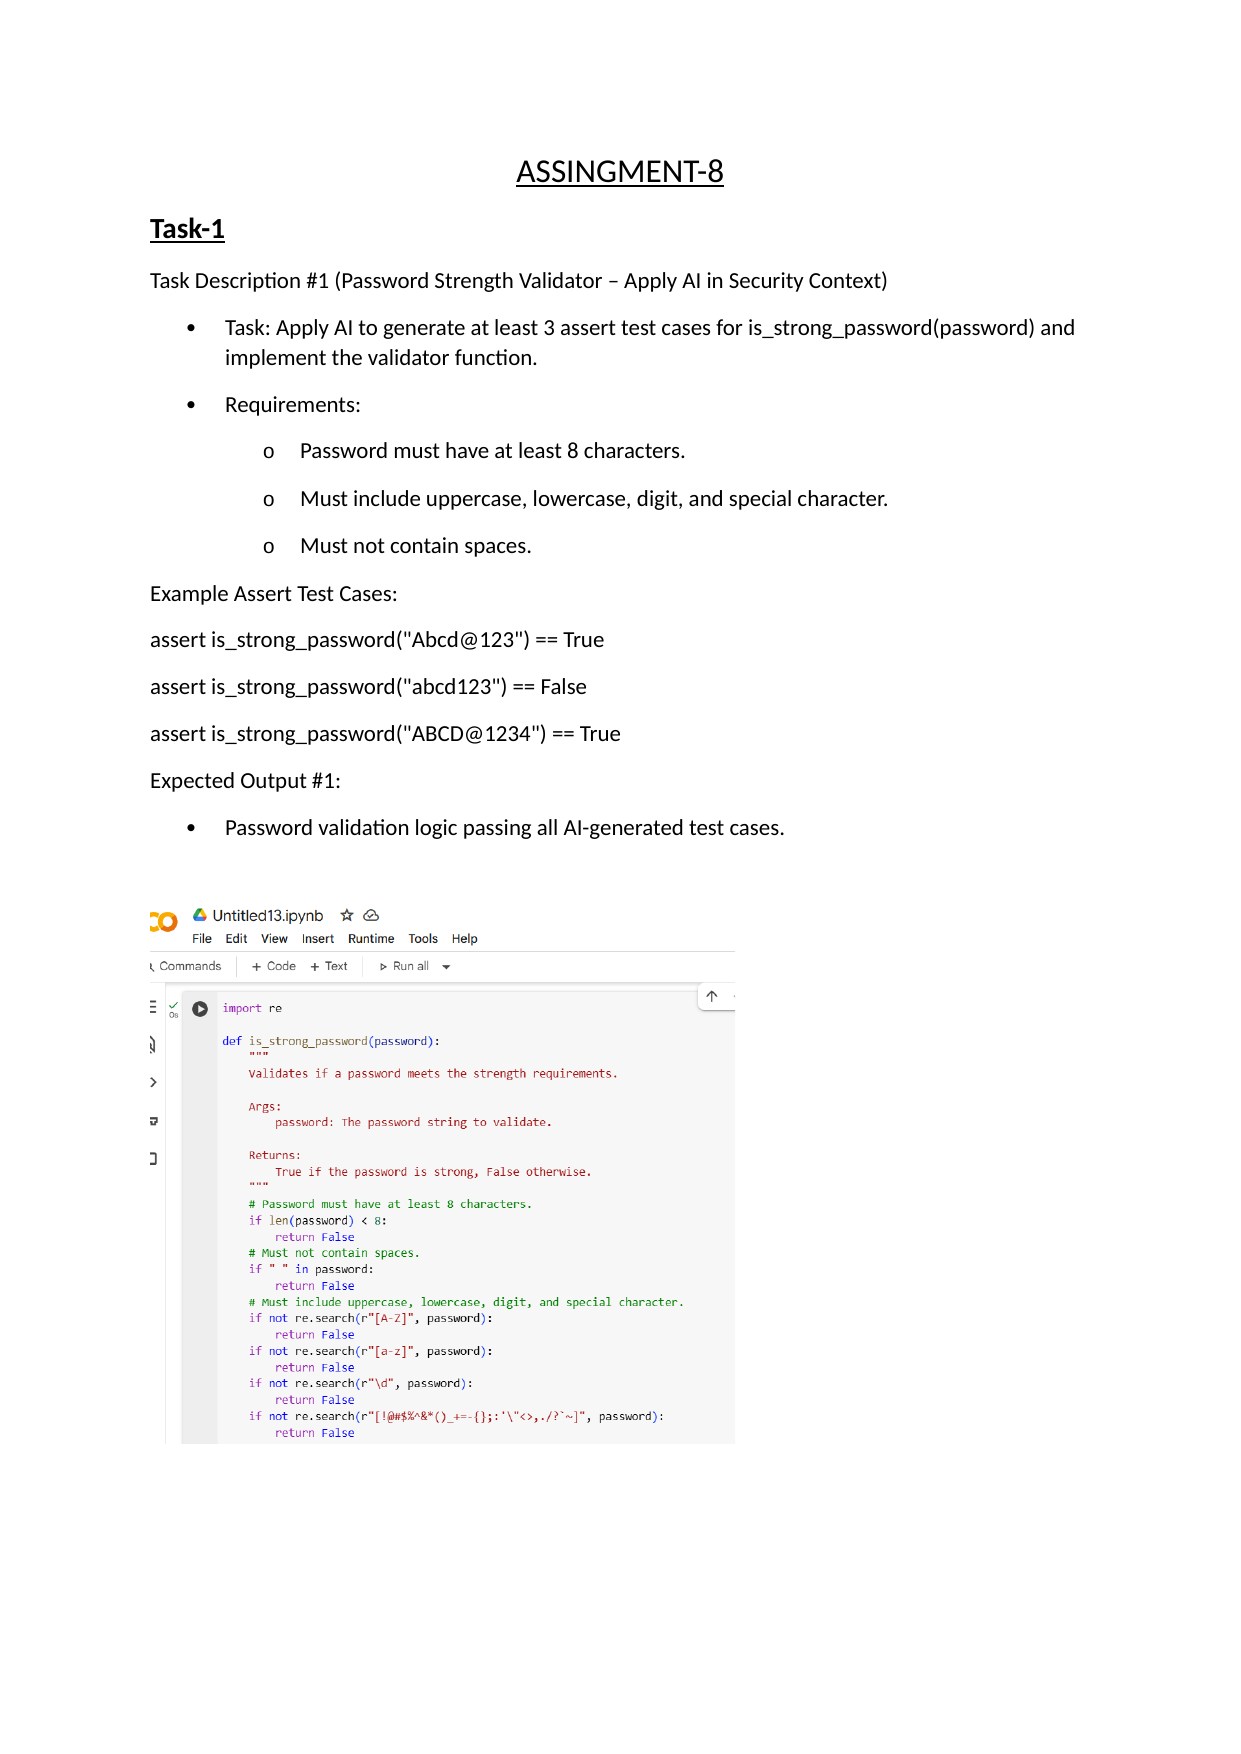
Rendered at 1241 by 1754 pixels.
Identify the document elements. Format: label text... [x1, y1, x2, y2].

text assert is_strong_password("Abcd@123") == True [150, 626, 1090, 654]
list Password must have at least 8 characters. [262, 437, 1090, 465]
text assert is_strong_password("abcd123") == False [150, 672, 1090, 701]
text Task-1 [150, 211, 1090, 246]
list Task: Apply AI to generate at least 3 assert test cases for is_strong_password(password) and implement the validator function. [187, 313, 1090, 371]
text Expected Output #1: [150, 766, 1090, 794]
text Example Assert Test Cases: [150, 579, 1090, 607]
list Must not contain spaces. [262, 531, 1090, 560]
text Task Description #1 (Password Strength Validator – Apply AI in Security Context) [150, 266, 1090, 294]
text assert is_strong_password("ABCD@1234") == True [150, 719, 1090, 747]
picture [150, 906, 736, 1444]
text ASSINGMENT-8 [150, 150, 1090, 191]
list Password validation logic passing all AI-generated test cases. [187, 813, 1090, 841]
list Requirements: [187, 390, 1090, 418]
list Must include uppercase, lowercase, digit, and special character. [262, 484, 1090, 512]
